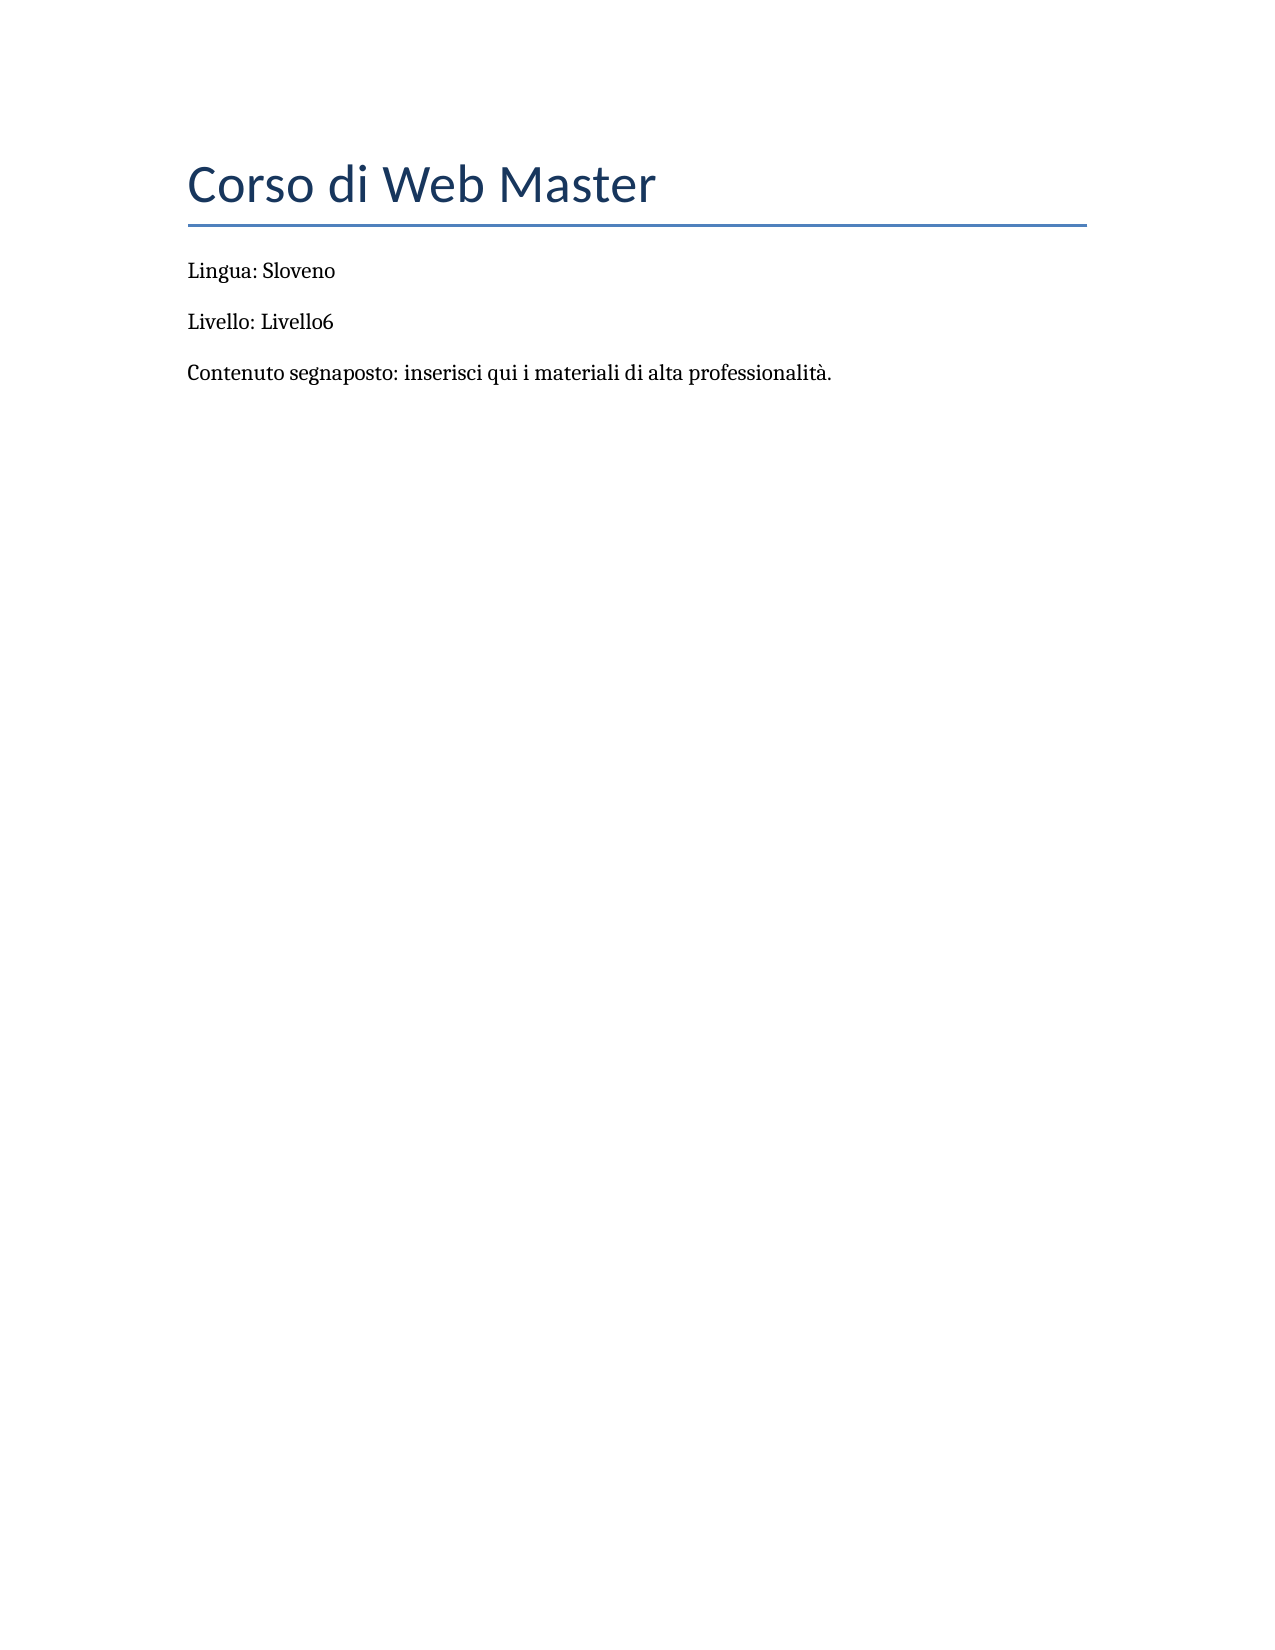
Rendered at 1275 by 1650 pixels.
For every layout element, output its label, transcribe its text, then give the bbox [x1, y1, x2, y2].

text Livello: Livello6 [187, 309, 1087, 335]
text Contenuto segnaposto: inserisci qui i materiali di alta professionalità. [187, 360, 1087, 386]
title Corso di Web Master [187, 150, 1087, 227]
text Lingua: Sloveno [187, 258, 1087, 284]
